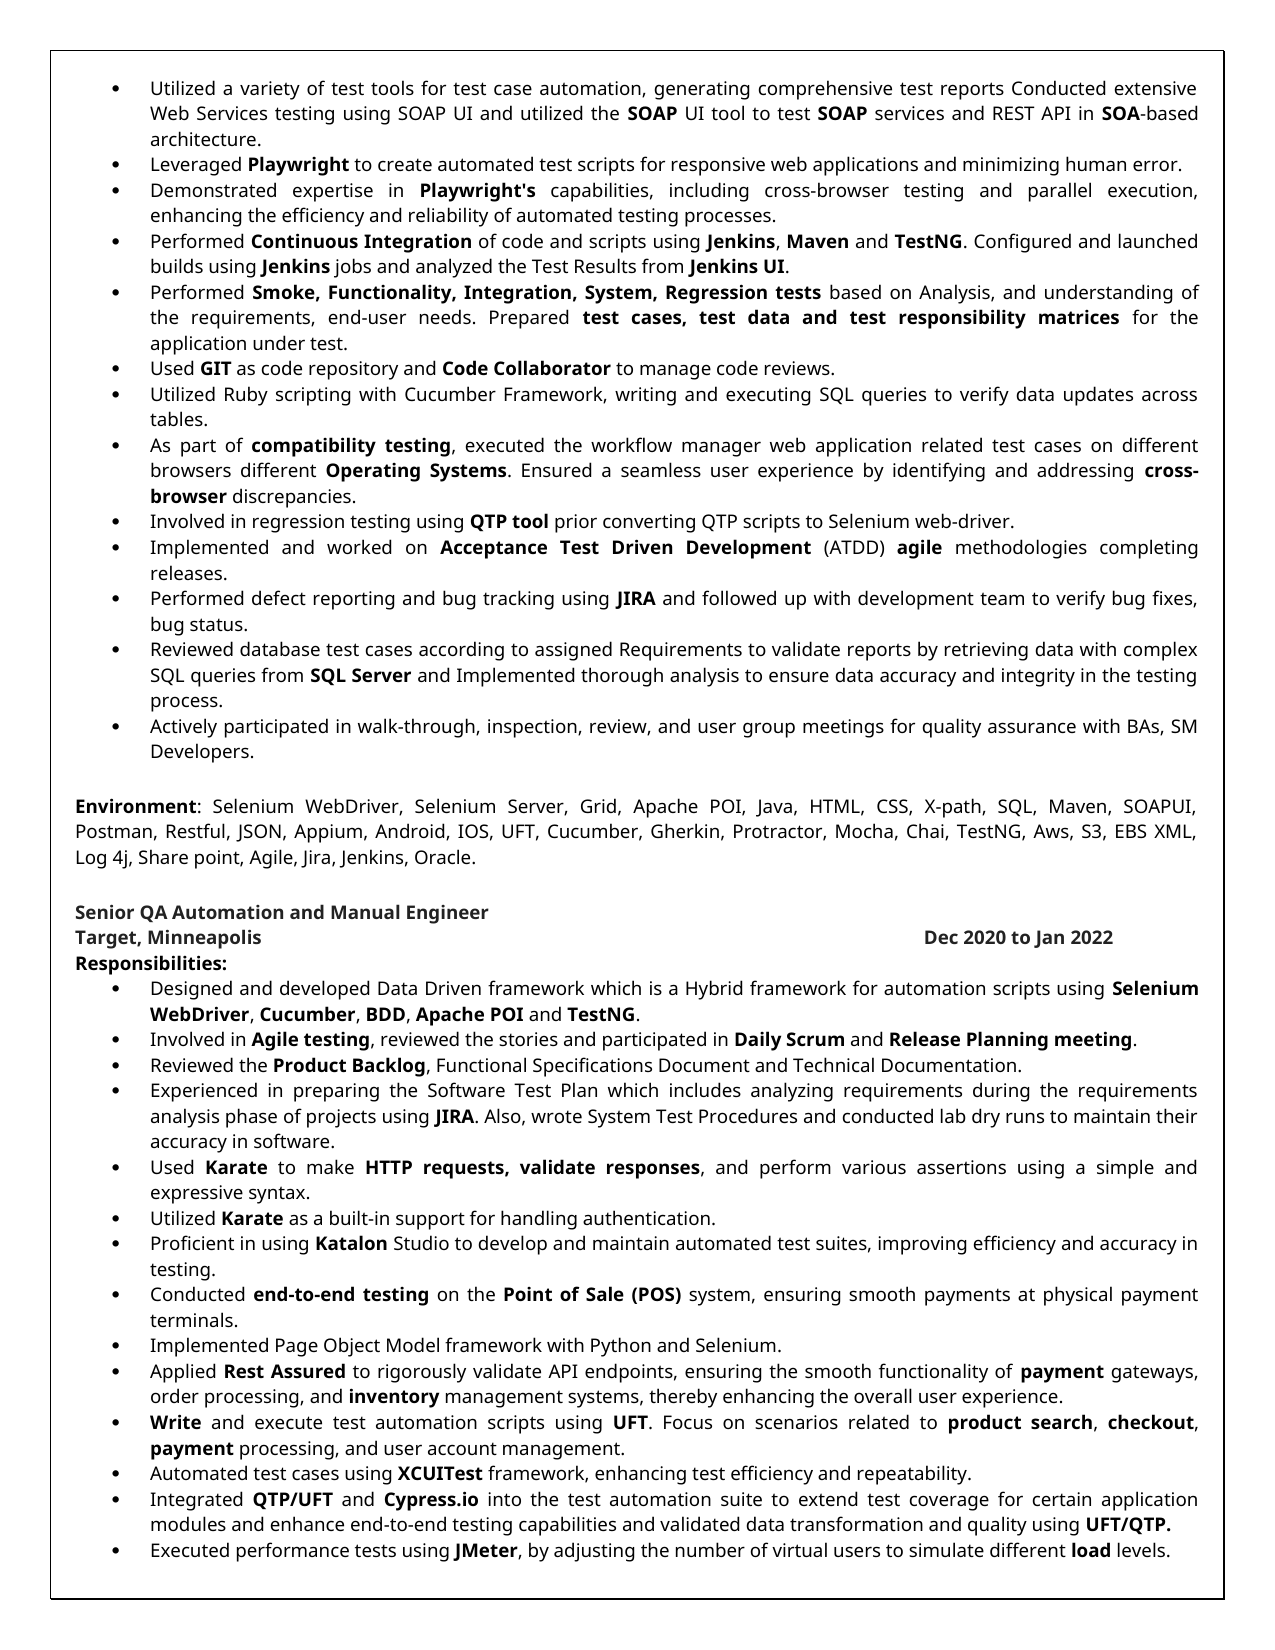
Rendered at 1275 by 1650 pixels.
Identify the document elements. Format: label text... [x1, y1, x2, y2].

list Used Karate to make HTTP requests, validate responses, and perform various assertions using a simple and expressive syntax. [112, 1154, 1199, 1205]
list Conducted end-to-end testing on the Point of Sale (POS) system, ensuring smooth payments at physical payment terminals. [112, 1282, 1199, 1333]
list Performed defect reporting and bug tracking using JIRA and followed up with development team to verify bug fixes, bug status. [112, 585, 1199, 636]
list Reviewed database test cases according to assigned Requirements to validate reports by retrieving data with complex SQL queries from SQL Server and Implemented thorough analysis to ensure data accuracy and integrity in the testing process. [112, 636, 1199, 713]
list Utilized Karate as a built-in support for handling authentication. [112, 1205, 1199, 1231]
list Involved in Agile testing, reviewed the stories and participated in Daily Scrum and Release Planning meeting. [112, 1027, 1199, 1052]
list Proficient in using Katalon Studio to develop and maintain automated test suites, improving efficiency and accuracy in testing. [112, 1231, 1199, 1282]
list Applied Rest Assured to rigorously validate API endpoints, ensuring the smooth functionality of payment gateways, order processing, and inventory management systems, thereby enhancing the overall user experience. [112, 1358, 1199, 1409]
list Automated test cases using XCUITest framework, enhancing test efficiency and repeatability. [112, 1460, 1199, 1486]
list Integrated QTP/UFT and Cypress.io into the test automation suite to extend test coverage for certain application modules and enhance end-to-end testing capabilities and validated data transformation and quality using UFT/QTP. [112, 1486, 1199, 1537]
list Used GIT as code repository and Code Collaborator to manage code reviews. [112, 356, 1199, 381]
list Involved in regression testing using QTP tool prior converting QTP scripts to Selenium web-driver. [112, 509, 1199, 534]
text Target, Minneapolis Dec 2020 to Jan 2022 [75, 924, 1199, 950]
list Experienced in preparing the Software Test Plan which includes analyzing requirements during the requirements analysis phase of projects using JIRA. Also, wrote System Test Procedures and conducted lab dry runs to maintain their accuracy in software. [112, 1078, 1199, 1154]
list Utilized a variety of test tools for test case automation, generating comprehensive test reports Conducted extensive Web Services testing using SOAP UI and utilized the SOAP UI tool to test SOAP services and REST API in SOA-based architecture. [112, 75, 1199, 152]
list Performed Continuous Integration of code and scripts using Jenkins, Maven and TestNG. Configured and launched builds using Jenkins jobs and analyzed the Test Results from Jenkins UI. [112, 228, 1199, 279]
list Leveraged Playwright to create automated test scripts for responsive web applications and minimizing human error. [112, 152, 1199, 177]
list Write and execute test automation scripts using UFT. Focus on scenarios related to product search, checkout, payment processing, and user account management. [112, 1409, 1199, 1460]
list Demonstrated expertise in Playwright's capabilities, including cross-browser testing and parallel execution, enhancing the efficiency and reliability of automated testing processes. [112, 177, 1199, 228]
list Executed performance tests using JMeter, by adjusting the number of virtual users to simulate different load levels. [112, 1537, 1199, 1562]
list Designed and developed Data Driven framework which is a Hybrid framework for automation scripts using Selenium WebDriver, Cucumber, BDD, Apache POI and TestNG. [112, 976, 1199, 1027]
text Environment: Selenium WebDriver, Selenium Server, Grid, Apache POI, Java, HTML, CSS, X-path, SQL, Maven, SOAPUI, Postman, Restful, JSON, Appium, Android, IOS, UFT, Cucumber, Gherkin, Protractor, Mocha, Chai, TestNG, Aws, S3, EBS XML, Log 4j, Share point, Agile, Jira, Jenkins, Oracle. [75, 793, 1199, 870]
list Performed Smoke, Functionality, Integration, System, Regression tests based on Analysis, and understanding of the requirements, end-user needs. Prepared test cases, test data and test responsibility matrices for the application under test. [112, 279, 1199, 356]
list Implemented Page Object Model framework with Python and Selenium. [112, 1333, 1199, 1358]
list Implemented and worked on Acceptance Test Driven Development (ATDD) agile methodologies completing releases. [112, 534, 1199, 585]
list Actively participated in walk-through, inspection, review, and user group meetings for quality assurance with BAs, SM Developers. [112, 713, 1199, 764]
text Senior QA Automation and Manual Engineer [75, 899, 1199, 924]
list Utilized Ruby scripting with Cucumber Framework, writing and executing SQL queries to verify data updates across tables. [112, 381, 1199, 432]
list Reviewed the Product Backlog, Functional Specifications Document and Technical Documentation. [112, 1052, 1199, 1078]
text Responsibilities: [75, 950, 1199, 976]
list As part of compatibility testing, executed the workflow manager web application related test cases on different browsers different Operating Systems. Ensured a seamless user experience by identifying and addressing cross-browser discrepancies. [112, 432, 1199, 509]
